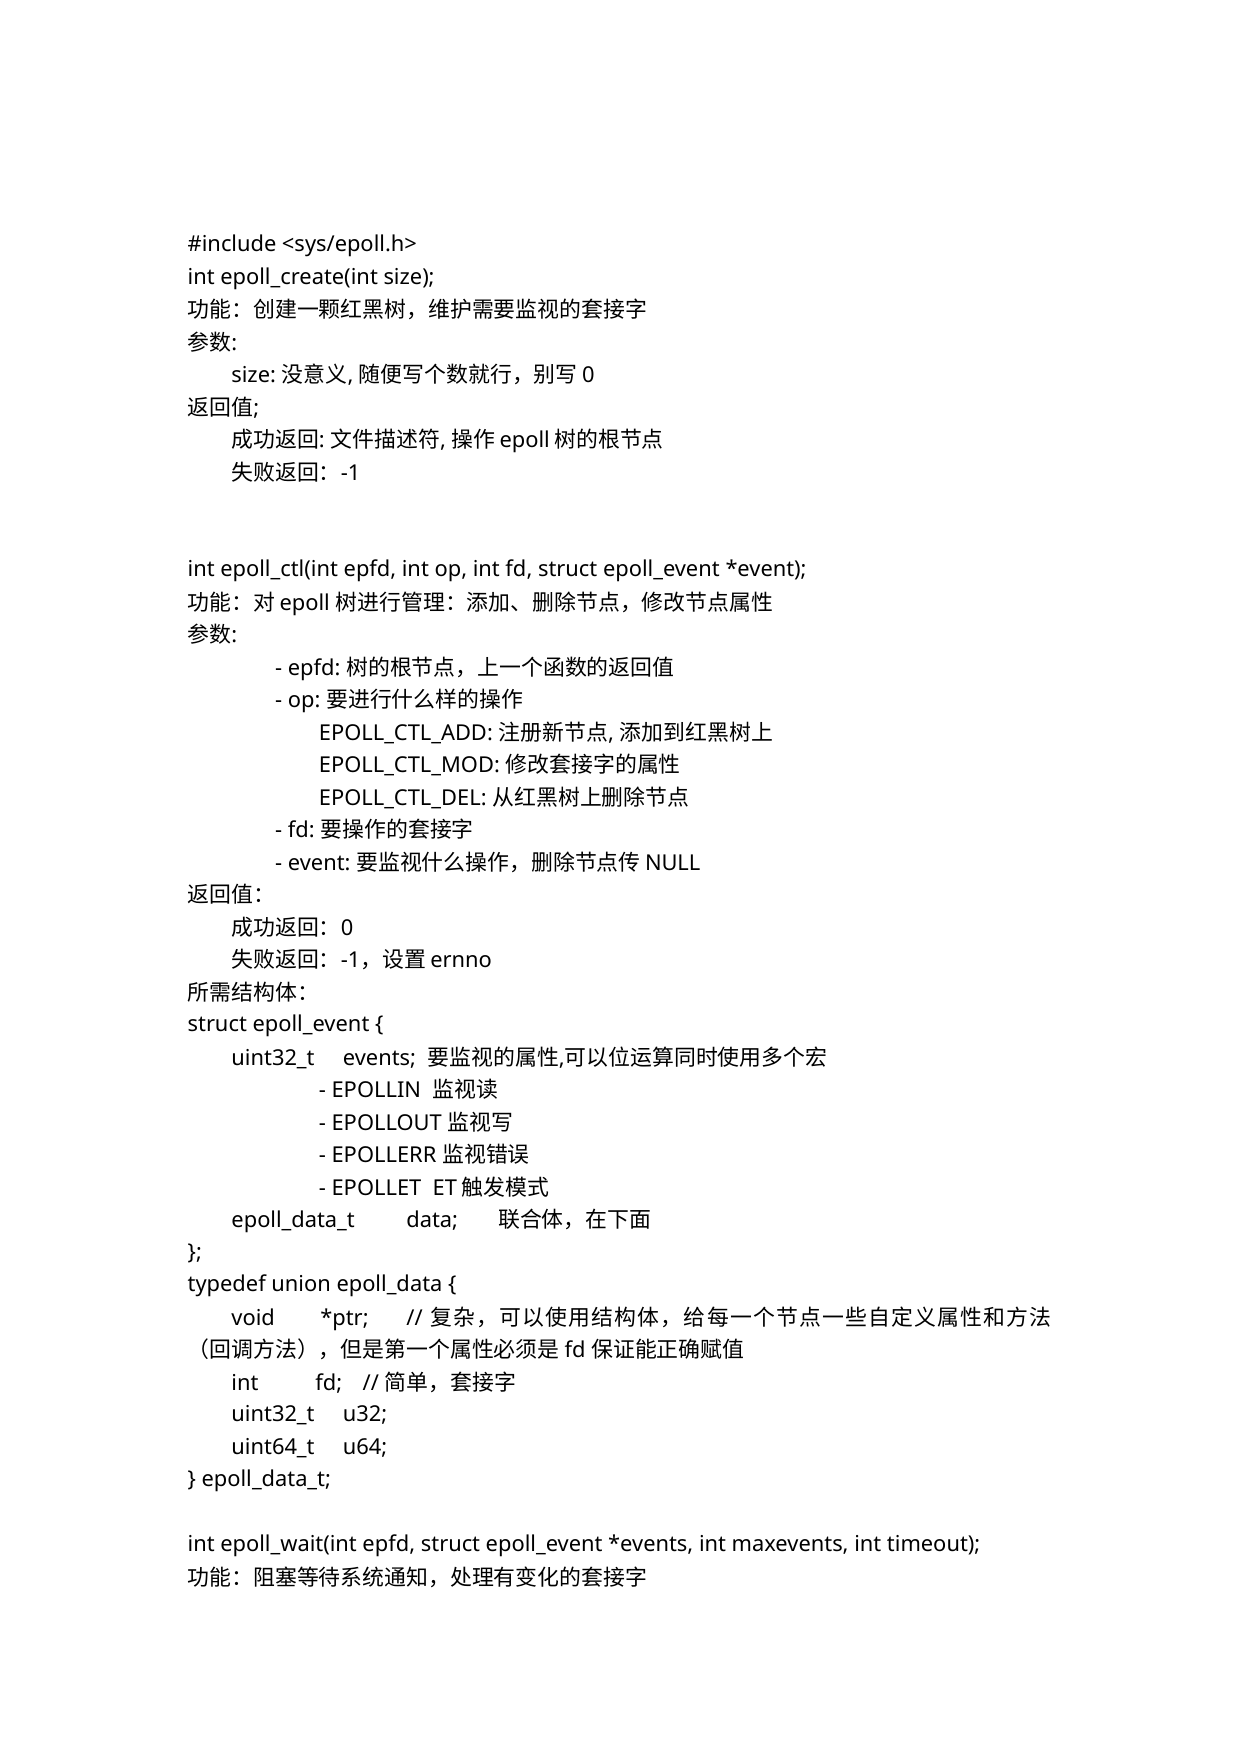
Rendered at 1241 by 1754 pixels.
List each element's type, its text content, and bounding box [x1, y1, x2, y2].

text int fd; // 简单，套接字 [187, 1364, 1053, 1397]
text int epoll_ctl(int epfd, int op, int fd, struct epoll_event *event); [187, 552, 1053, 584]
text void *ptr; // 复杂，可以使用结构体，给每一个节点一些自定义属性和方法（回调方法），但是第一个属性必须是 fd 保证能正确赋值 [187, 1299, 1053, 1364]
text - op: 要进行什么样的操作 [187, 682, 1053, 714]
text 功能：对epoll 树进行管理：添加、删除节点，修改节点属性 [187, 584, 1053, 617]
text 成功返回：0 [187, 909, 1053, 942]
text }; [187, 1234, 1053, 1267]
text 所需结构体： [187, 974, 1053, 1007]
text - event: 要监视什么操作，删除节点传NULL [187, 844, 1053, 877]
text struct epoll_event { [187, 1007, 1053, 1039]
text 返回值： [187, 877, 1053, 909]
text - EPOLLIN 监视读 [187, 1072, 1053, 1104]
text uint32_t events; 要监视的属性,可以位运算同时使用多个宏 [187, 1039, 1053, 1072]
text #include <sys/epoll.h> [187, 227, 1053, 259]
text 功能：创建一颗红黑树，维护需要监视的套接字 [187, 292, 1053, 324]
text - EPOLLET ET触发模式 [187, 1169, 1053, 1202]
text 成功返回: 文件描述符, 操作epoll树的根节点 [187, 422, 1053, 454]
text - EPOLLERR 监视错误 [187, 1137, 1053, 1169]
text epoll_data_t data; 联合体，在下面 [187, 1202, 1053, 1234]
text 失败返回：-1，设置ernno [187, 942, 1053, 974]
text - epfd: 树的根节点，上一个函数的返回值 [187, 649, 1053, 682]
text 参数: [187, 324, 1053, 357]
text uint64_t u64; [187, 1429, 1053, 1462]
text EPOLL_CTL_ADD: 注册新节点, 添加到红黑树上 [187, 714, 1053, 747]
text typedef union epoll_data { [187, 1267, 1053, 1299]
text 参数: [187, 617, 1053, 649]
text EPOLL_CTL_DEL: 从红黑树上删除节点 [187, 779, 1053, 812]
text 返回值; [187, 389, 1053, 422]
text EPOLL_CTL_MOD: 修改套接字的属性 [187, 747, 1053, 779]
text size: 没意义, 随便写个数就行，别写0 [187, 357, 1053, 389]
text } epoll_data_t; [187, 1462, 1053, 1494]
text 功能：阻塞等待系统通知，处理有变化的套接字 [187, 1559, 1053, 1592]
text int epoll_wait(int epfd, struct epoll_event *events, int maxevents, int timeout); [187, 1527, 1053, 1559]
text - EPOLLOUT 监视写 [187, 1104, 1053, 1137]
text int epoll_create(int size); [187, 259, 1053, 292]
text uint32_t u32; [187, 1397, 1053, 1429]
text 失败返回：-1 [187, 454, 1053, 487]
text - fd: 要操作的套接字 [187, 812, 1053, 844]
